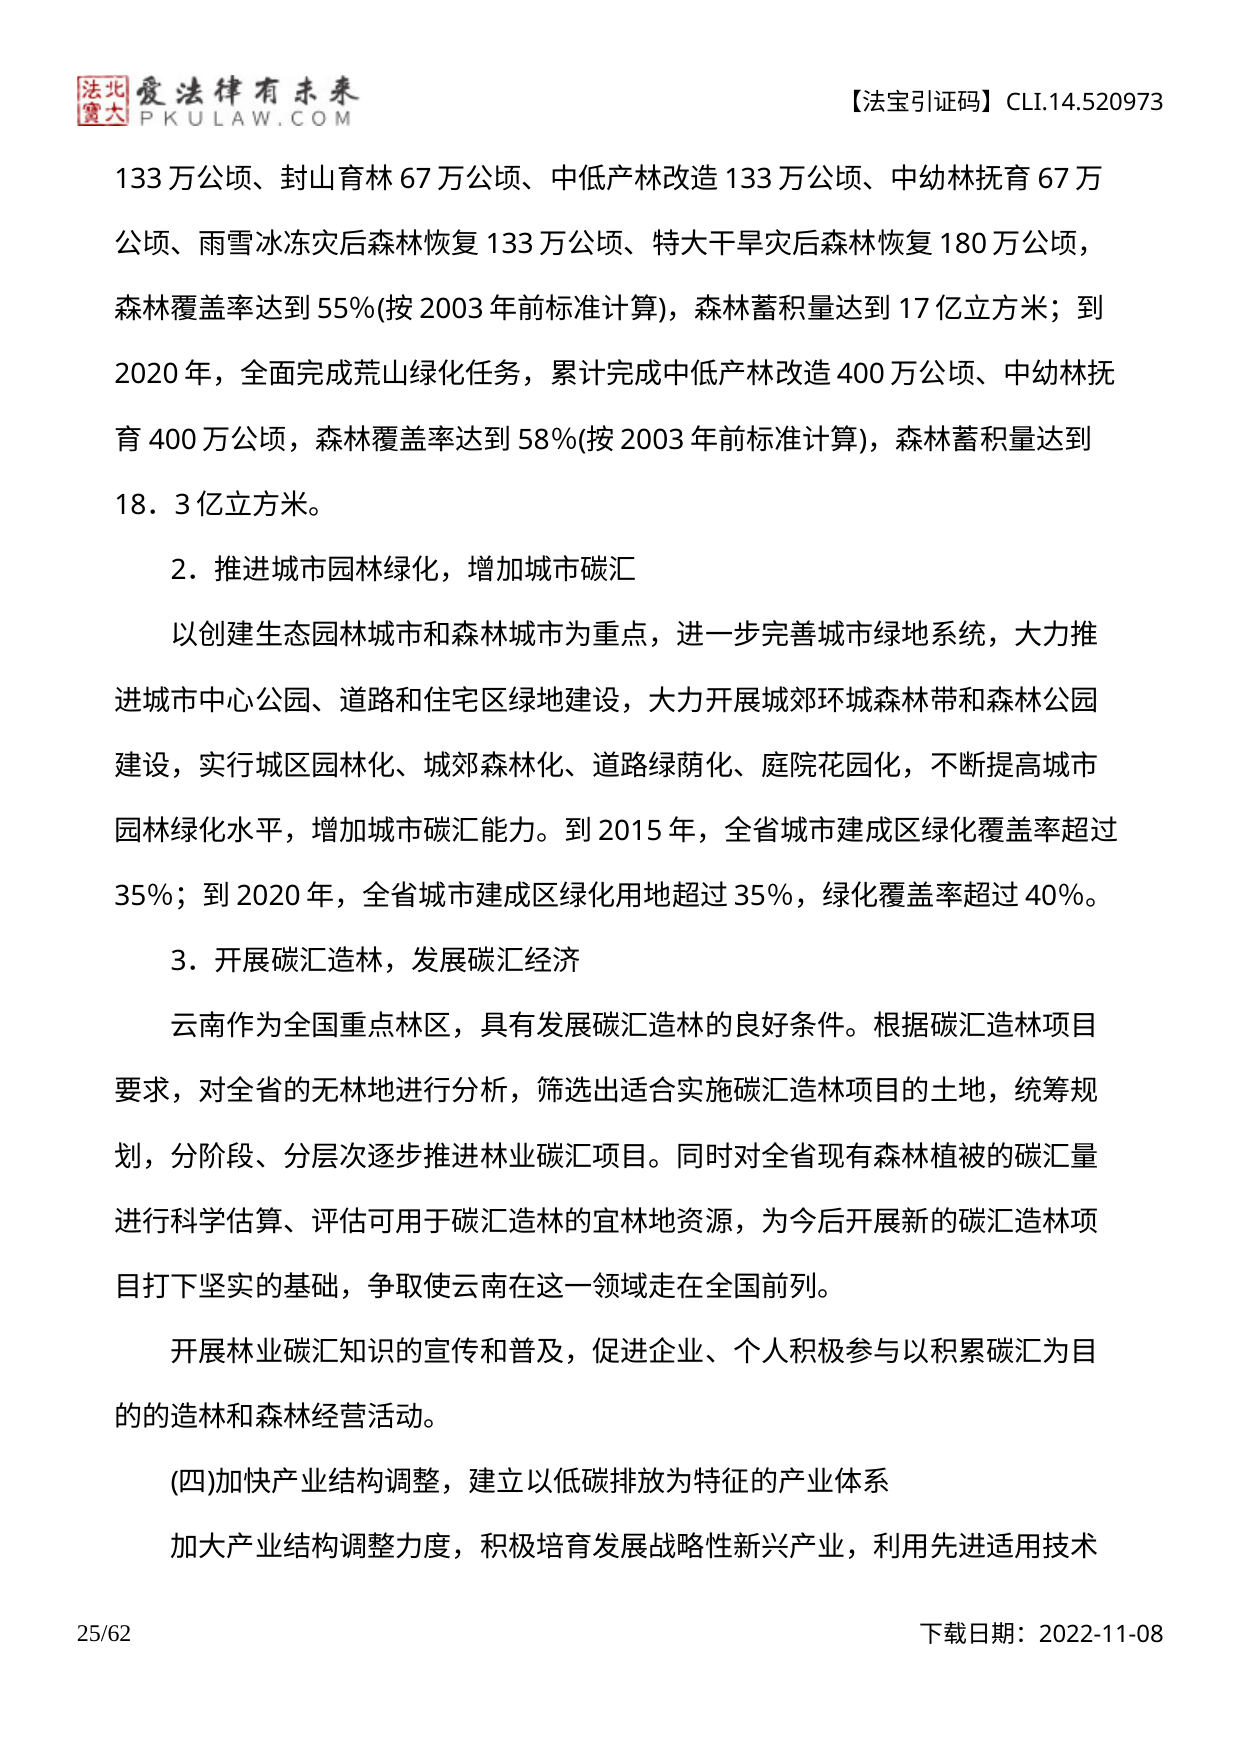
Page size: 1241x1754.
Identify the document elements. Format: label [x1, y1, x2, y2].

text [114, 156, 1126, 1565]
picture [76, 75, 361, 126]
